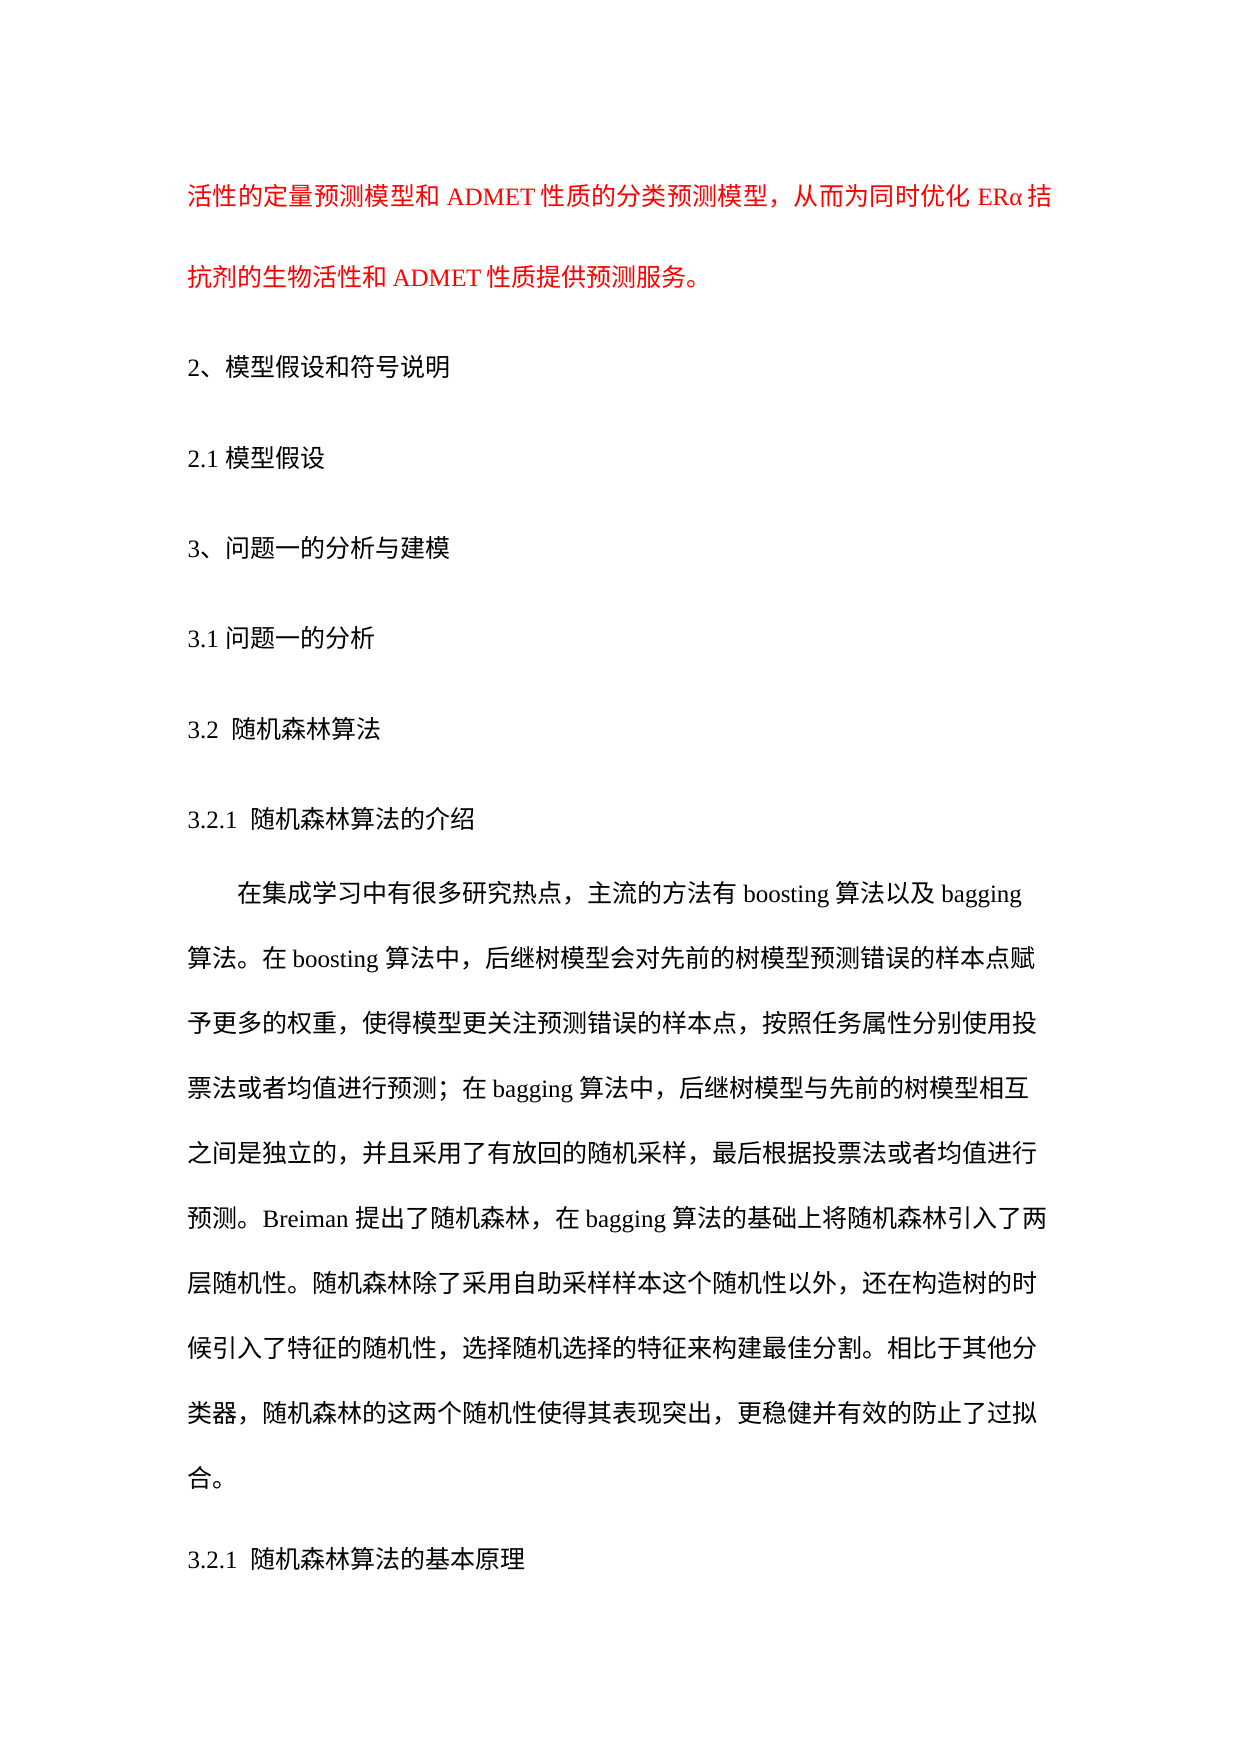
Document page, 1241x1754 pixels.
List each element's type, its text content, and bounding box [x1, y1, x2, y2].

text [187, 162, 1053, 308]
text 在集成学习中有很多研究热点，主流的方法有 boosting 算法以及 bagging 算法。在boosting 算法中，后继树模型会对先前的树模型预测错误的样本点赋予更多的权重，使得模型更关注预测错误的样本点，按照任务属性分别使用投票法或者均值进行预测；在bagging 算法中，后继树模型与先前的树模型相互之间是独立的，并且采用了有放回的随机采样，最后根据投票法或者均值进行预测。Breiman 提出了随机森林，在 bagging 算法的基础上将随机森林引入了两层随机性。随机森林除了采用自助采样样本这个随机性以外，还在构造树的时候引入了特征的随机性，选择随机选择的特征来构建最佳分割。相比于其他分类器，随机森林的这两个随机性使得其表现突出，更稳健并有效的防止了过拟合。 [187, 859, 1053, 1509]
text 3.1 问题一的分析 [187, 604, 1053, 669]
text 3.2.1 随机森林算法的基本原理 [187, 1525, 1053, 1590]
text 3、问题一的分析与建模 [187, 514, 1053, 579]
text 3.2.1 随机森林算法的介绍 [187, 785, 1053, 850]
text 2.1 模型假设 [187, 424, 1053, 489]
text 3.2 随机森林算法 [187, 695, 1053, 760]
text 2、模型假设和符号说明 [187, 333, 1053, 398]
